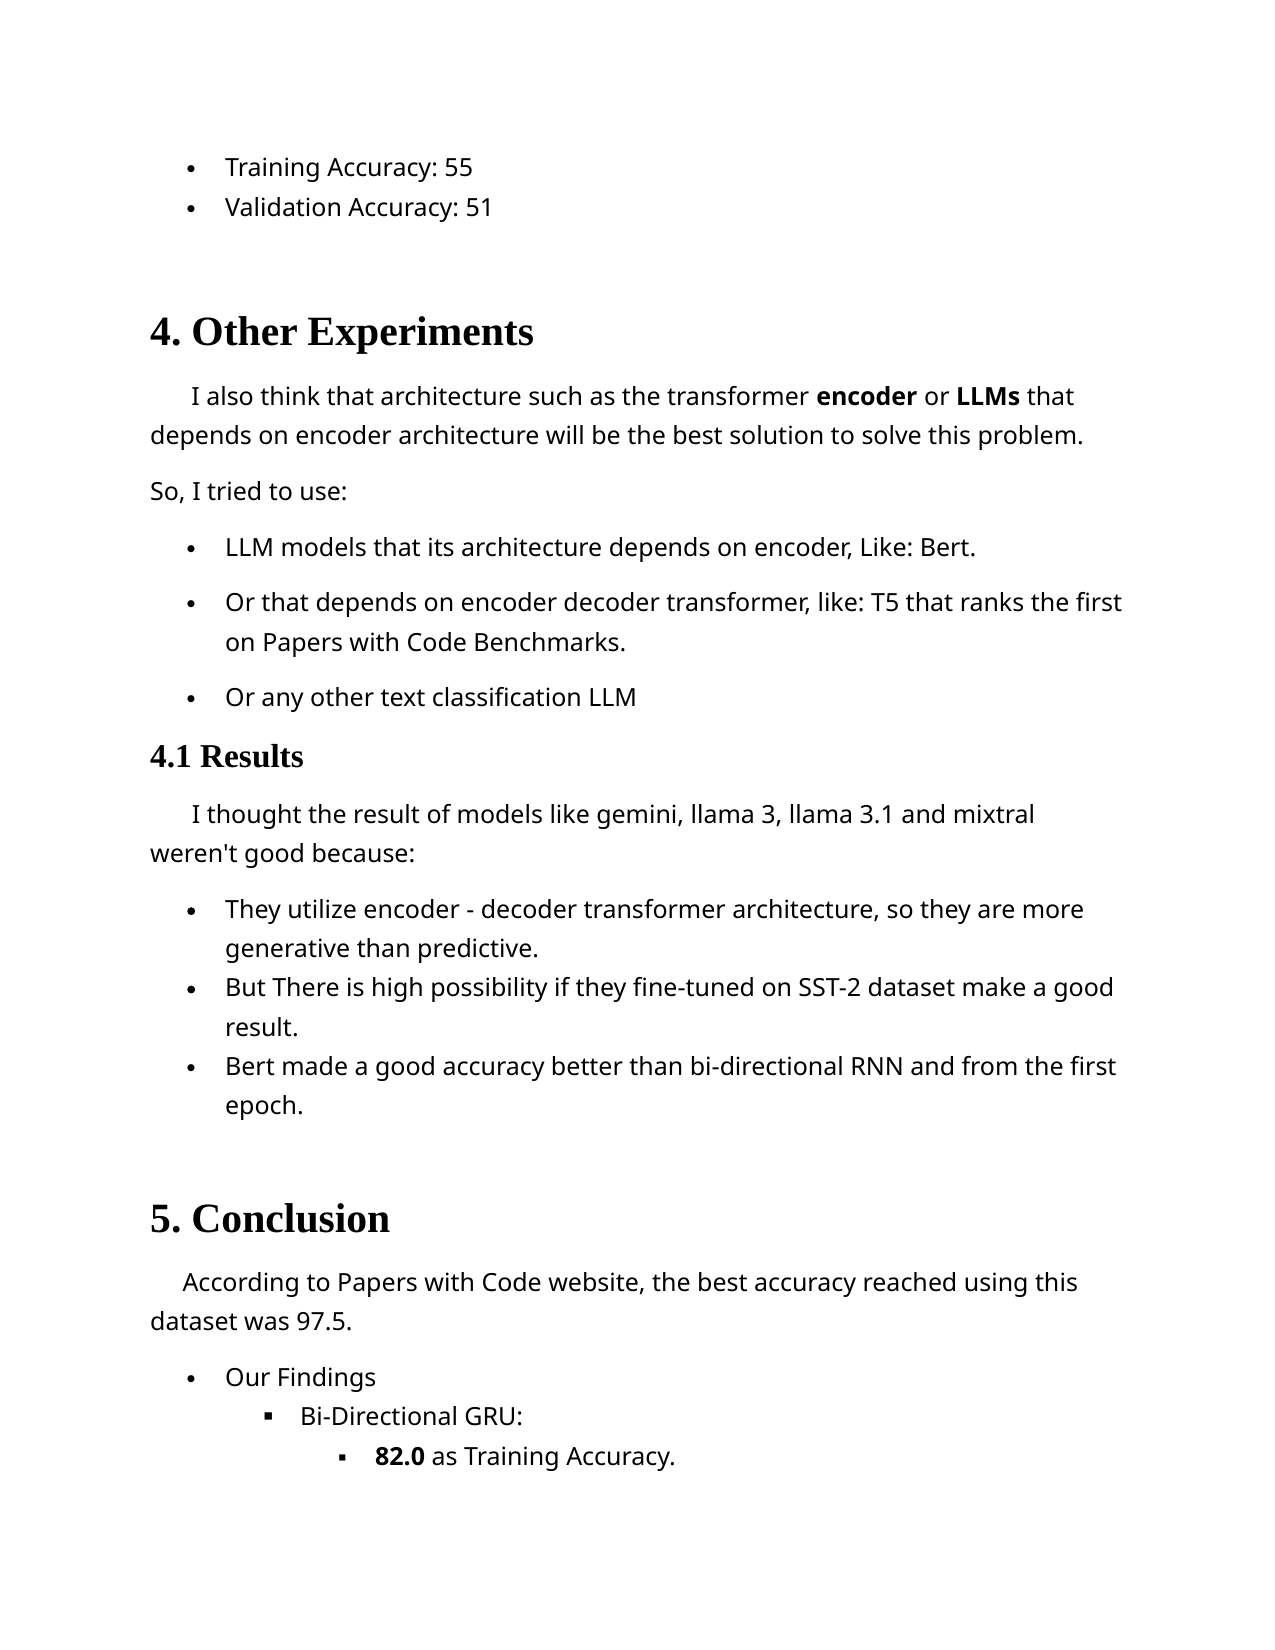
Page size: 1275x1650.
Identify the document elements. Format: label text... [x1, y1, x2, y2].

list But There is high possibility if they fine-tuned on SST-2 dataset make a good result. [187, 970, 1125, 1043]
text I also think that architecture such as the transformer encoder or LLMs that depends on encoder architecture will be the best solution to solve this problem. [150, 378, 1125, 452]
list Conclusion [150, 1193, 1125, 1241]
list Other Experiments [150, 307, 1125, 354]
list Or that depends on encoder decoder transformer, like: T5 that ranks the first on Papers with Code Benchmarks. [187, 585, 1125, 658]
text 4.1 Results [150, 736, 1125, 774]
text According to Papers with Code website, the best accuracy reached using this dataset was 97.5. [150, 1265, 1125, 1338]
list Bi-Directional GRU: [262, 1399, 1125, 1433]
list Our Findings [187, 1360, 1125, 1394]
list 82.0 as Training Accuracy. [337, 1438, 1125, 1472]
list Validation Accuracy: 51 [187, 189, 1125, 223]
list Or any other text classification LLM [187, 680, 1125, 714]
list LLM models that its architecture depends on encoder, Like: Bert. [187, 529, 1125, 563]
text I thought the result of models like gemini, llama 3, llama 3.1 and mixtral weren't good because: [150, 797, 1125, 870]
list Bert made a good accuracy better than bi-directional RNN and from the first epoch. [187, 1048, 1125, 1122]
list They utilize encoder - decoder transformer architecture, so they are more generative than predictive. [187, 892, 1125, 965]
list Training Accuracy: 55 [187, 150, 1125, 184]
text So, I tried to use: [150, 473, 1125, 507]
